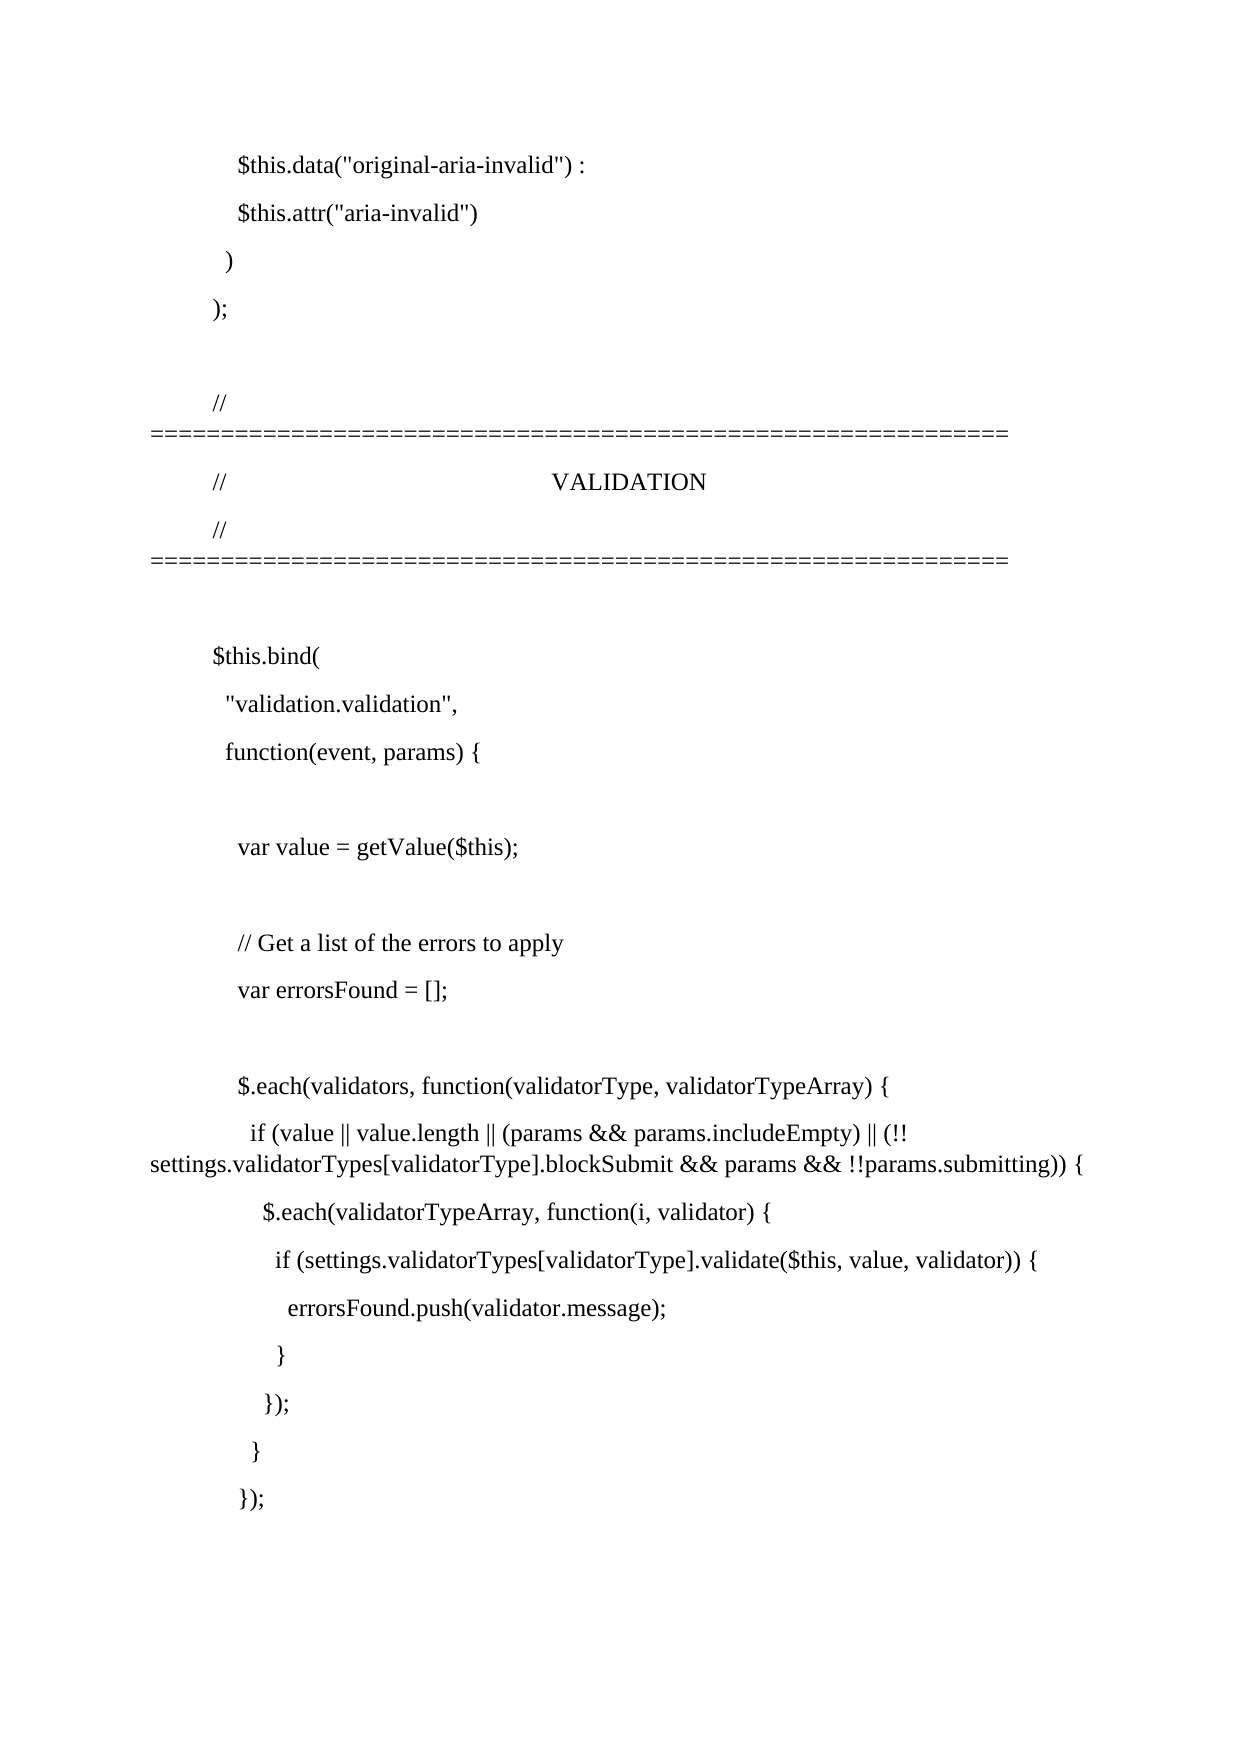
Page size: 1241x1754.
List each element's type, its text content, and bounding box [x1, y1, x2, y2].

text ); [150, 293, 1090, 322]
text $this.attr("aria-invalid") [150, 198, 1090, 226]
text // Get a list of the errors to apply [150, 928, 1090, 956]
text ) [150, 245, 1090, 274]
text }); [150, 1483, 1090, 1512]
text // VALIDATION [150, 467, 1090, 496]
text $.each(validatorTypeArray, function(i, validator) { [150, 1197, 1090, 1226]
text $this.data("original-aria-invalid") : [150, 150, 1090, 179]
text // ============================================================= [150, 388, 1090, 448]
text // ============================================================= [150, 515, 1090, 575]
text "validation.validation", [150, 689, 1090, 718]
text function(event, params) { [150, 737, 1090, 766]
text var value = getValue($this); [150, 832, 1090, 861]
text } [150, 1340, 1090, 1369]
text if (value || value.length || (params && params.includeEmpty) || (!!settings.validatorTypes[validatorType].blockSubmit && params && !!params.submitting)) { [150, 1118, 1090, 1178]
text var errorsFound = []; [150, 975, 1090, 1004]
text }); [150, 1388, 1090, 1417]
text $this.bind( [150, 641, 1090, 670]
text if (settings.validatorTypes[validatorType].validate($this, value, validator)) { [150, 1245, 1090, 1274]
text errorsFound.push(validator.message); [150, 1293, 1090, 1321]
text } [150, 1436, 1090, 1464]
text $.each(validators, function(validatorType, validatorTypeArray) { [150, 1071, 1090, 1099]
